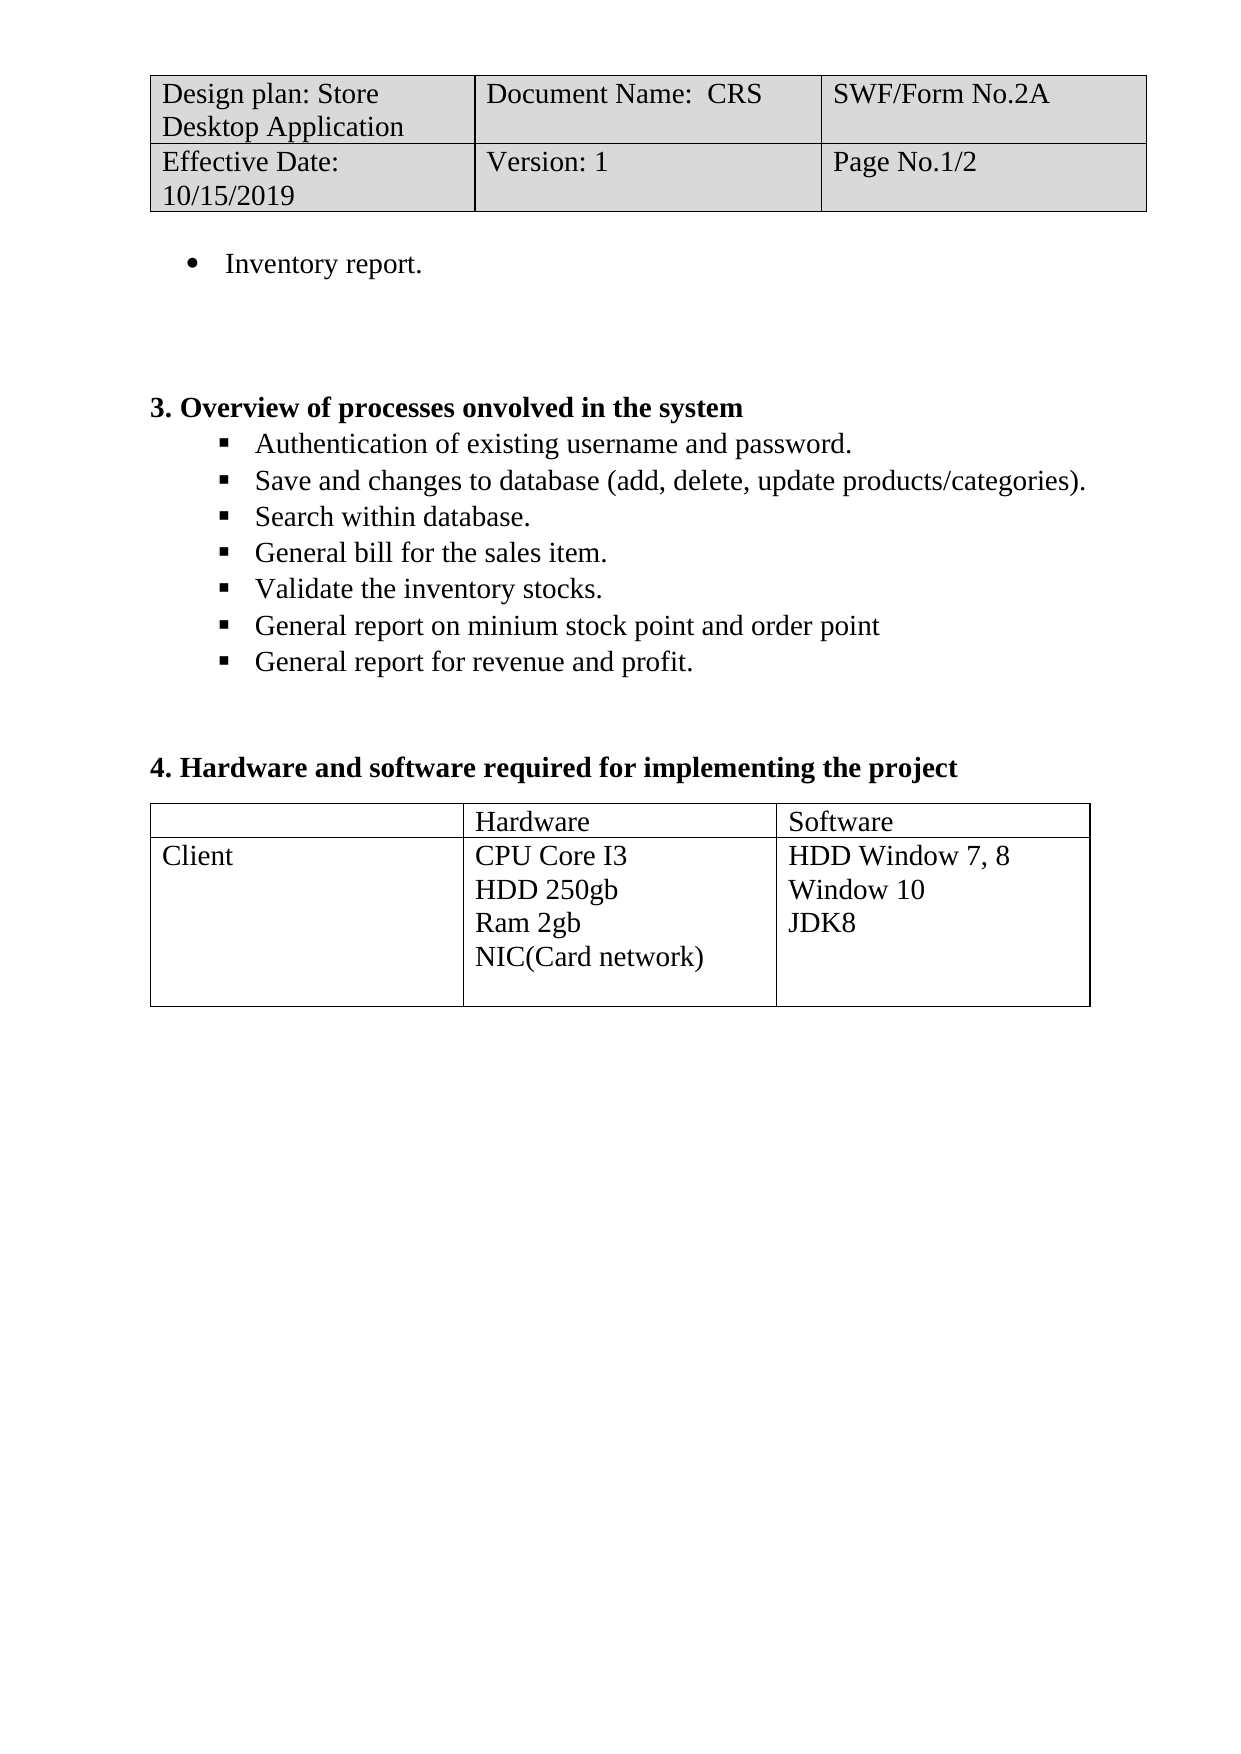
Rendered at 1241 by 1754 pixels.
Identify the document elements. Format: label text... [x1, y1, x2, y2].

table_header Hardware [464, 804, 776, 837]
list General report for revenue and profit. [217, 644, 1090, 678]
table_cell CPU Core I3 HDD 250gb Ram 2gb NIC(Card network) [464, 838, 776, 1006]
list Overview of processes onvolved in the system [150, 391, 1090, 424]
list Save and changes to database (add, delete, update products/categories). [217, 463, 1090, 497]
table_header [151, 804, 463, 837]
list Authentication of existing username and password. [217, 427, 1090, 460]
list Search within database. [217, 499, 1090, 533]
table_header Software [777, 804, 1089, 837]
list Inventory report. [187, 246, 1090, 279]
list Hardware and software required for implementing the project [150, 750, 1090, 783]
table_cell HDD Window 7, 8 Window 10 JDK8 [777, 838, 1089, 1006]
list Validate the inventory stocks. [217, 572, 1090, 605]
table_cell Client [151, 838, 463, 1006]
list General bill for the sales item. [217, 535, 1090, 569]
list General report on minium stock point and order point [217, 608, 1090, 642]
